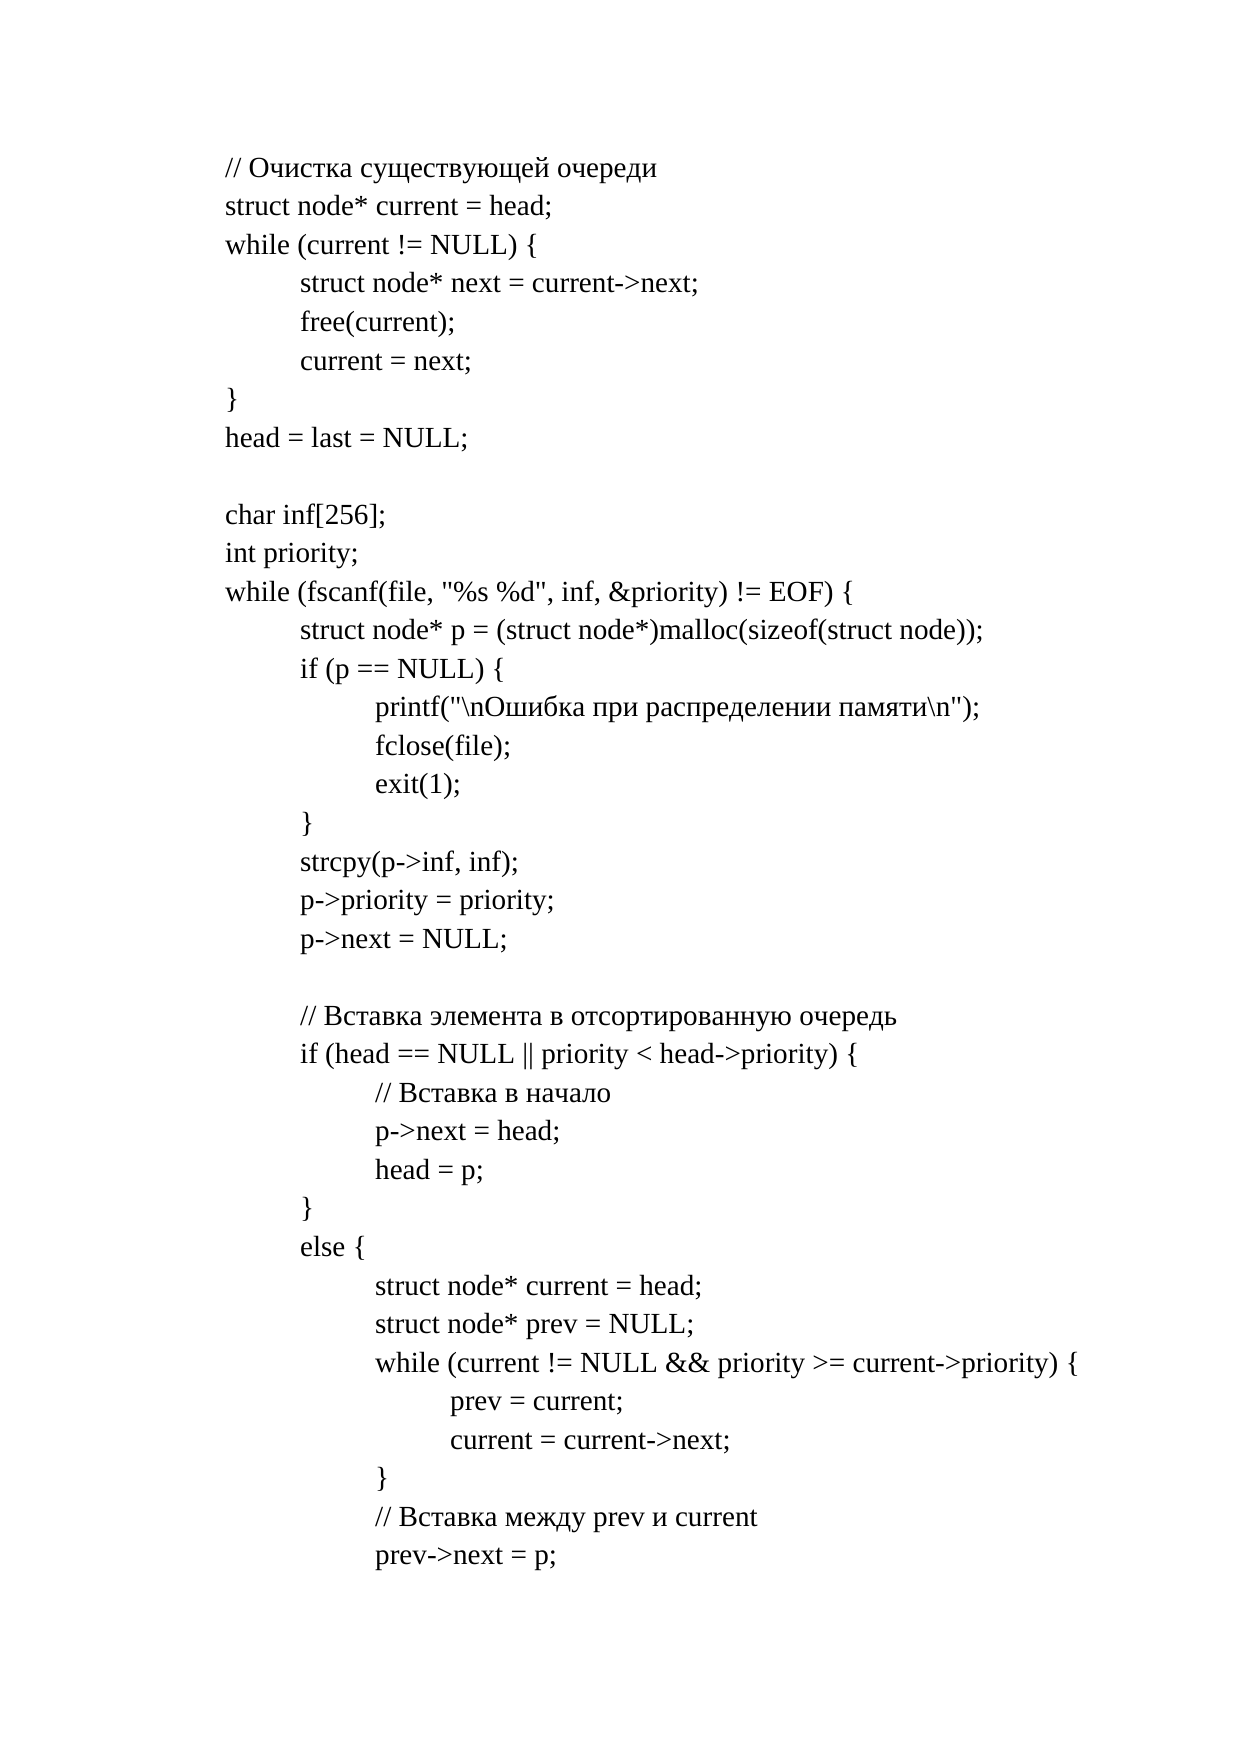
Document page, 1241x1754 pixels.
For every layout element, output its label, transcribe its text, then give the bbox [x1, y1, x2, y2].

text } [150, 805, 1090, 839]
text p->priority = priority; [150, 882, 1090, 916]
text } [150, 381, 1090, 415]
text // Вставка в начало [150, 1075, 1090, 1108]
text while (current != NULL) { [150, 227, 1090, 261]
text struct node* p = (struct node*)malloc(sizeof(struct node)); [150, 612, 1090, 646]
text int priority; [150, 535, 1090, 569]
text struct node* current = head; [150, 1268, 1090, 1301]
text } [150, 1191, 1090, 1224]
text // Вставка между prev и current [150, 1499, 1090, 1532]
text current = current->next; [150, 1422, 1090, 1455]
text struct node* prev = NULL; [150, 1306, 1090, 1340]
text if (head == NULL || priority < head->priority) { [150, 1036, 1090, 1070]
text printf("\nОшибка при распределении памяти\n"); [150, 689, 1090, 723]
text prev->next = p; [150, 1537, 1090, 1571]
text while (fscanf(file, "%s %d", inf, &priority) != EOF) { [150, 574, 1090, 607]
text while (current != NULL && priority >= current->priority) { [150, 1345, 1090, 1378]
text p->next = NULL; [150, 921, 1090, 954]
text char inf[256]; [150, 497, 1090, 530]
text head = p; [150, 1152, 1090, 1186]
text strcpy(p->inf, inf); [150, 844, 1090, 877]
text prev = current; [150, 1383, 1090, 1417]
text exit(1); [150, 767, 1090, 800]
text head = last = NULL; [150, 420, 1090, 453]
text p->next = head; [150, 1113, 1090, 1147]
text struct node* current = head; [150, 188, 1090, 222]
text // Очистка существующей очереди [150, 150, 1090, 183]
text free(current); [150, 304, 1090, 338]
text } [150, 1460, 1090, 1494]
text // Вставка элемента в отсортированную очередь [150, 998, 1090, 1031]
text fclose(file); [150, 728, 1090, 762]
text current = next; [150, 343, 1090, 376]
text struct node* next = current->next; [150, 266, 1090, 299]
text if (p == NULL) { [150, 651, 1090, 684]
text else { [150, 1229, 1090, 1263]
